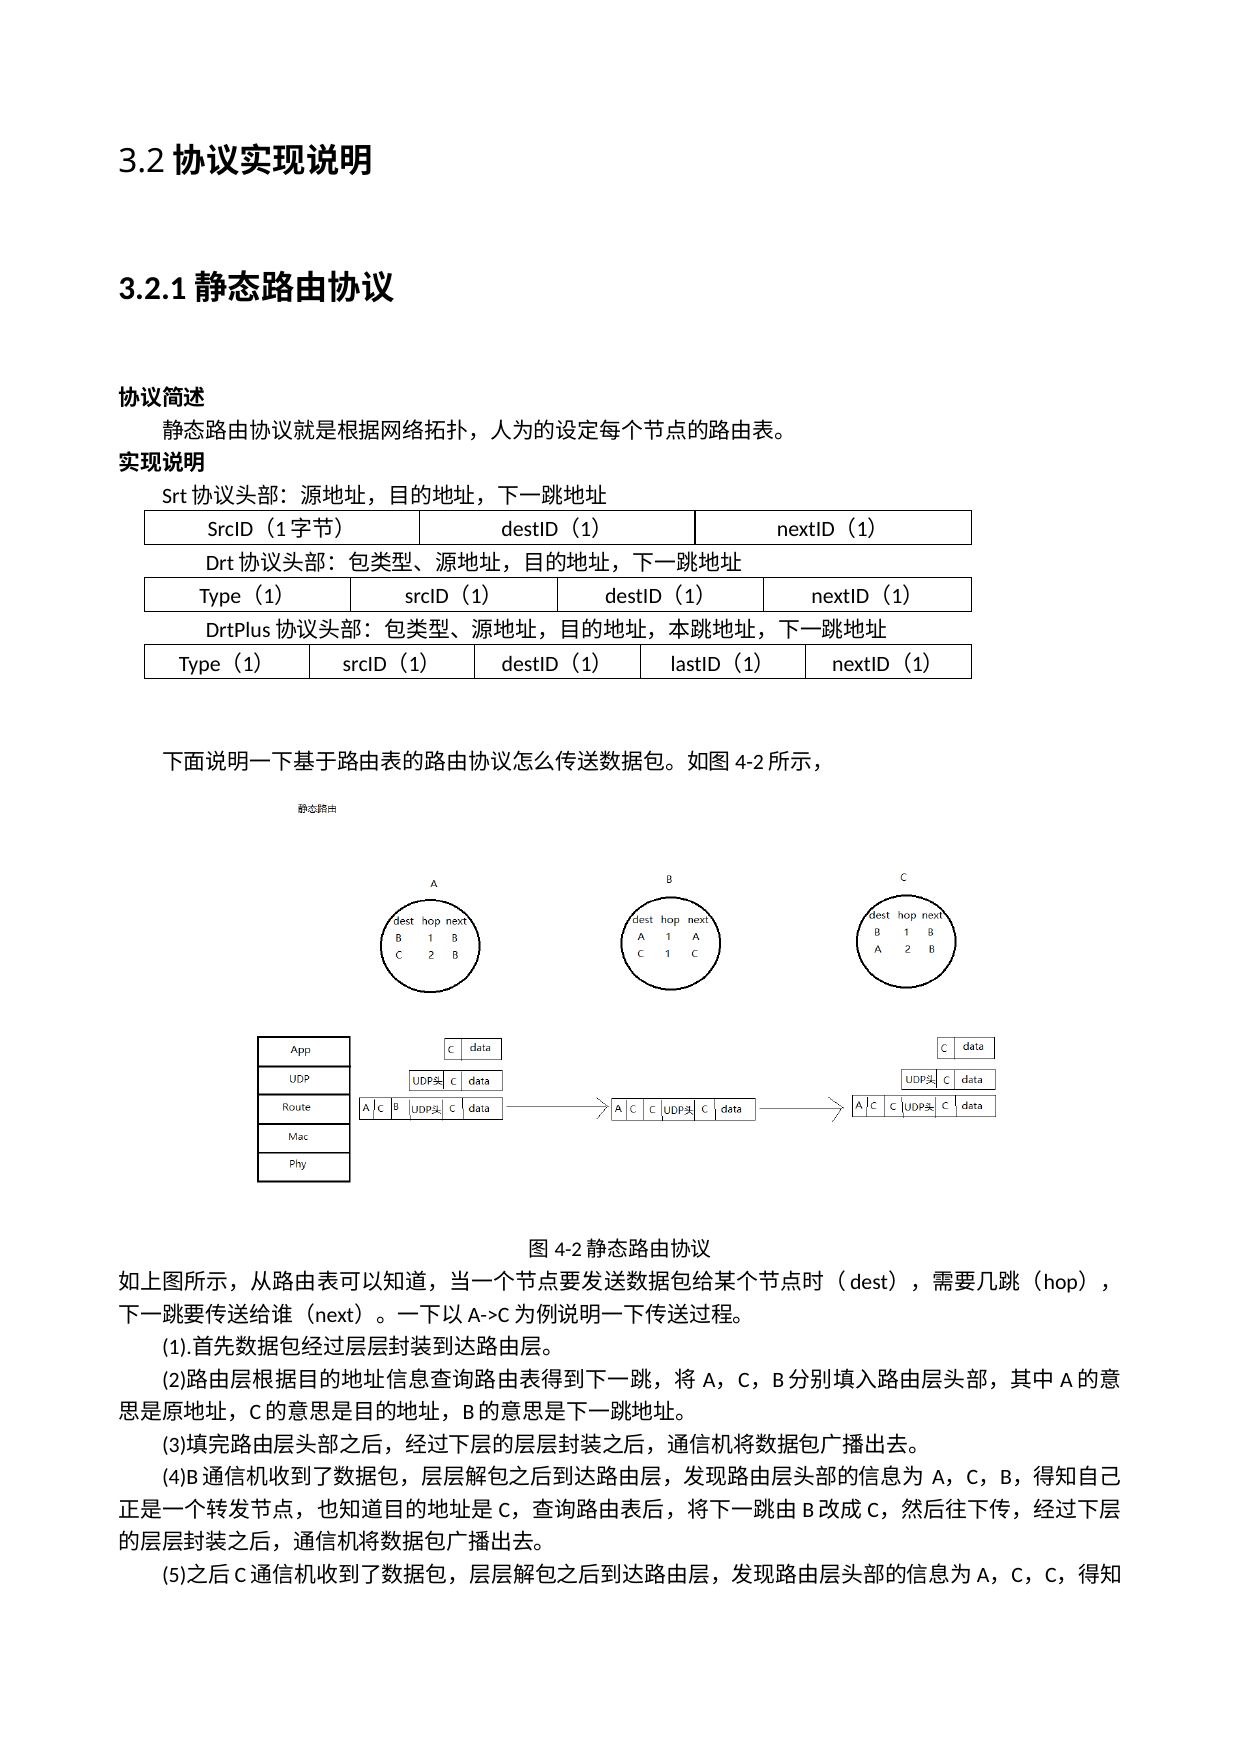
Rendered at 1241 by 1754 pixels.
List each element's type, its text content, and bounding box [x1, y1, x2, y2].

picture [246, 791, 1038, 1216]
table_header lastID（1） [641, 645, 805, 678]
text 静态路由协议就是根据网络拓扑，人为的设定每个节点的路由表。 [118, 412, 1122, 445]
table_header destID（1） [475, 645, 640, 678]
table_header nextID（1） [696, 511, 971, 543]
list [118, 1556, 1122, 1589]
table_header destID（1） [420, 511, 694, 543]
table_header Type（1） [145, 645, 309, 678]
table_header nextID（1） [764, 578, 971, 611]
subtitle 协议实现说明 [118, 125, 1122, 190]
table_header Type（1） [145, 578, 350, 611]
text 图 4-2 静态路由协议 [118, 1231, 1122, 1264]
list 填完路由层头部之后，经过下层的层层封装之后，通信机将数据包广播出去。 [118, 1426, 1122, 1459]
text DrtPlus协议头部：包类型、源地址，目的地址，本跳地址，下一跳地址 [118, 612, 1122, 644]
text 如上图所示，从路由表可以知道，当一个节点要发送数据包给某个节点时（dest），需要几跳（hop），下一跳要传送给谁（next）。一下以A->C为例说明一下传送过程。 [118, 1264, 1122, 1329]
text Srt协议头部：源地址，目的地址，下一跳地址 [118, 477, 1122, 510]
table_header SrcID（1字节） [145, 511, 419, 543]
table_header srcID（1） [310, 645, 474, 678]
table_header nextID（1） [806, 645, 971, 678]
list 路由层根据目的地址信息查询路由表得到下一跳，将A，C，B分别填入路由层头部，其中A的意思是原地址，C的意思是目的地址，B的意思是下一跳地址。 [118, 1361, 1122, 1426]
text 下面说明一下基于路由表的路由协议怎么传送数据包。如图4-2所示， [118, 744, 1122, 776]
subtitle 静态路由协议 [118, 253, 1122, 318]
list .首先数据包经过层层封装到达路由层。 [118, 1329, 1122, 1361]
table_header srcID（1） [351, 578, 557, 611]
text Drt协议头部：包类型、源地址，目的地址，下一跳地址 [118, 544, 1122, 577]
text 实现说明 [118, 445, 1122, 477]
list B通信机收到了数据包，层层解包之后到达路由层，发现路由层头部的信息为A，C，B，得知自己正是一个转发节点，也知道目的地址是C，查询路由表后，将下一跳由B改成C，然后往下传，经过下层的层层封装之后，通信机将数据包广播出去。 [118, 1459, 1122, 1556]
table_header destID（1） [558, 578, 763, 611]
text 协议简述 [118, 380, 1122, 412]
